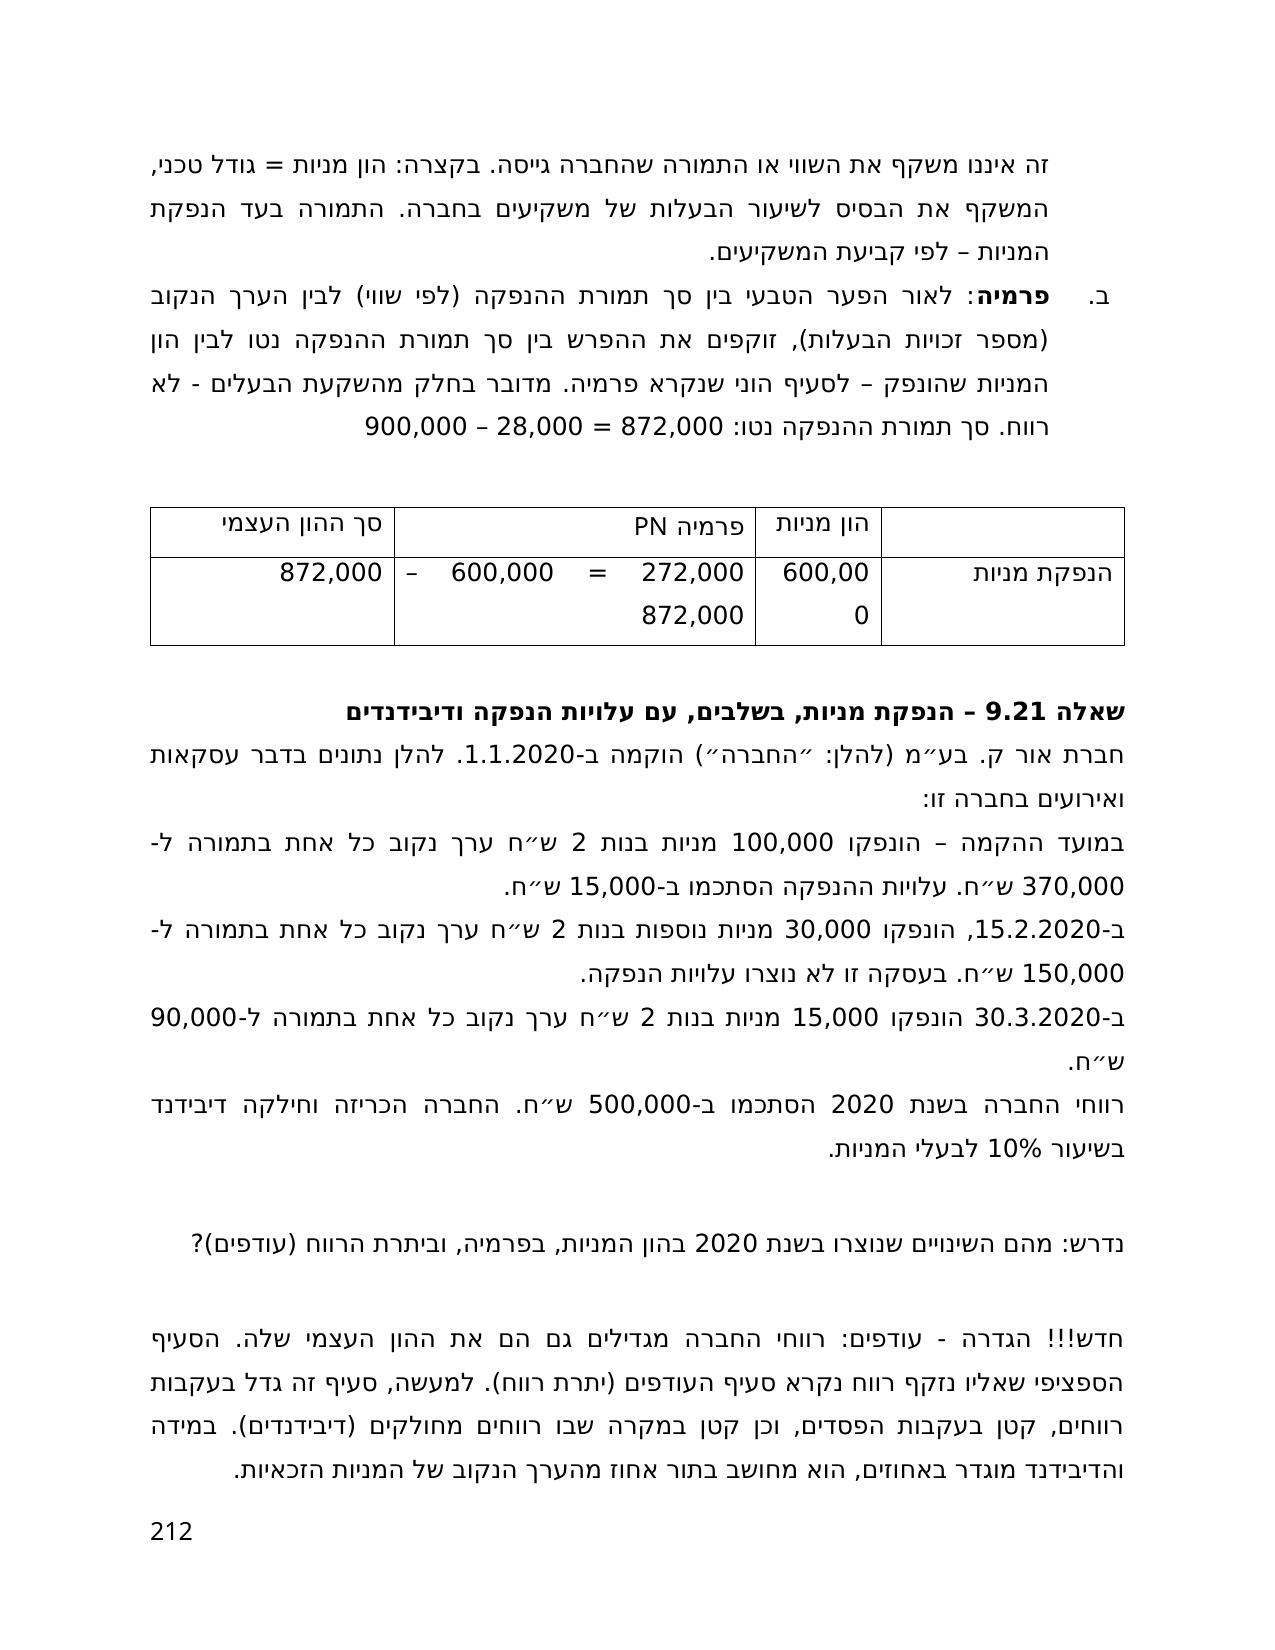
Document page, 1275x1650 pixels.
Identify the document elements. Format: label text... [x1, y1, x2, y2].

text ב-15.2.2020, הונפקו 30,000 מניות נוספות בנות 2 ש״ח ערך נקוב כל אחת בתמורה ל-150,000 ש״ח. בעסקה זו לא נוצרו עלויות הנפקה. [150, 916, 1125, 989]
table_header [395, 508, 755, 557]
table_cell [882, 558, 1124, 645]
text שאלה 9.21 – הנפקת מניות, בשלבים, עם עלויות הנפקה ודיבידנדים [150, 697, 1125, 726]
text חברת אור ק. בע״מ (להלן: ״החברה״) הוקמה ב-1.1.2020. להלן נתונים בדבר עסקאות ואירועים בחברה זו: [150, 741, 1125, 814]
text ב-30.3.2020 הונפקו 15,000 מניות בנות 2 ש״ח ערך נקוב כל אחת בתמורה ל-90,000 ש״ח. [150, 1003, 1125, 1076]
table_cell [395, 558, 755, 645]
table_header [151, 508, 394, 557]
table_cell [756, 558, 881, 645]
list פרמיה: לאור הפער הטבעי בין סך תמורת ההנפקה (לפי שווי) לבין הערך הנקוב (מספר זכויות הבעלות), זוקפים את ההפרש בין סך תמורת ההנפקה נטו לבין הון המניות שהונפק – לסעיף הוני שנקרא פרמיה. מדובר בחלק מהשקעת הבעלים - לא רווח. סך תמורת ההנפקה נטו: 872,000 = 28,000 – 900,000 [150, 281, 1087, 442]
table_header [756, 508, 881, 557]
text במועד ההקמה – הונפקו 100,000 מניות בנות 2 ש״ח ערך נקוב כל אחת בתמורה ל-370,000 ש״ח. עלויות ההנפקה הסתכמו ב-15,000 ש״ח. [150, 828, 1125, 901]
text נדרש: מהם השינויים שנוצרו בשנת 2020 בהון המניות, בפרמיה, וביתרת הרווח (עודפים)? [150, 1229, 1125, 1258]
text חדש!!! הגדרה - עודפים: רווחי החברה מגדילים גם הם את ההון העצמי שלה. הסעיף הספציפי שאליו נזקף רווח נקרא סעיף העודפים (יתרת רווח). למעשה, סעיף זה גדל בעקבות רווחים, קטן בעקבות הפסדים, וכן קטן במקרה שבו רווחים מחולקים (דיבידנדים). במידה והדיבידנד מוגדר באחוזים, הוא מחושב בתור אחוז מהערך הנקוב של המניות הזכאיות. [150, 1324, 1125, 1484]
text רווחי החברה בשנת 2020 הסתכמו ב-500,000 ש״ח. החברה הכריזה וחילקה דיבידנד בשיעור 10% לבעלי המניות. [150, 1091, 1125, 1164]
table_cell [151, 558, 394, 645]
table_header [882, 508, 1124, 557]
